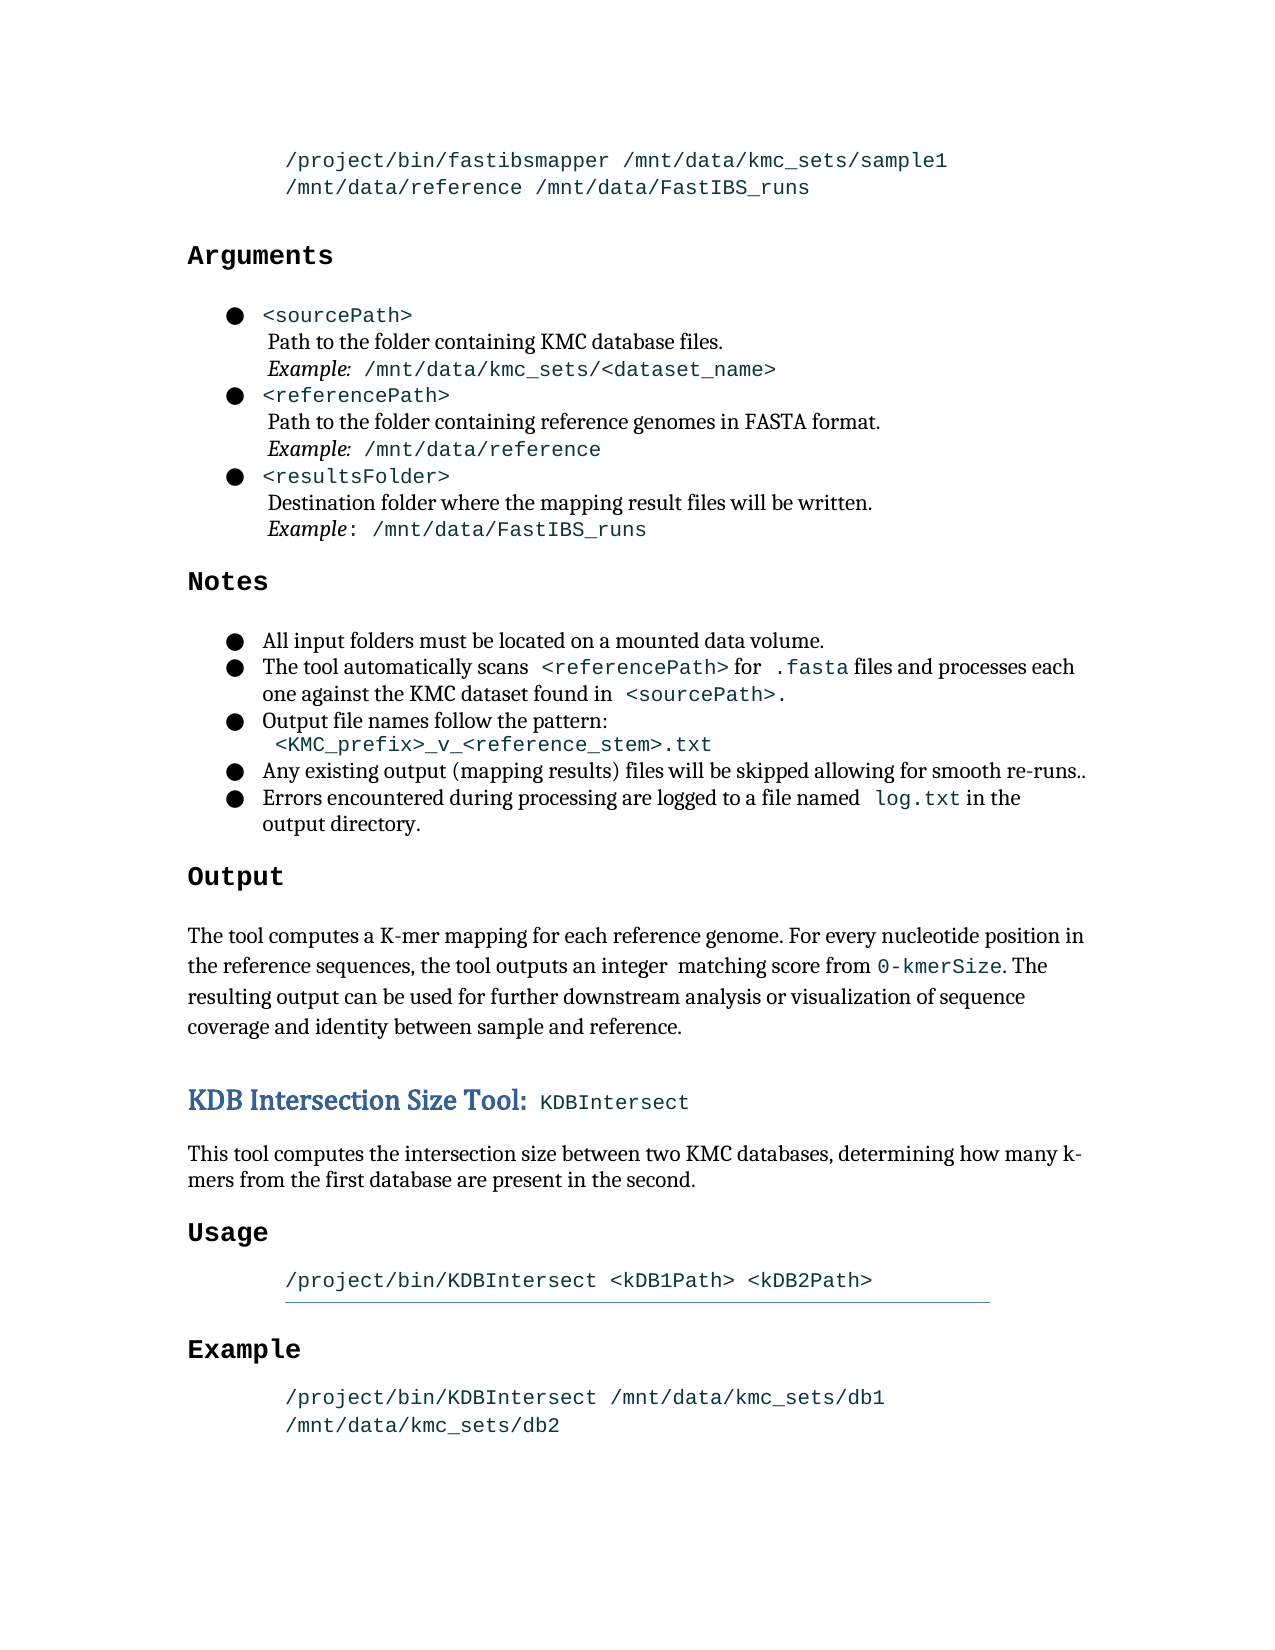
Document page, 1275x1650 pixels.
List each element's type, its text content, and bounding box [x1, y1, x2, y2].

list <sourcePath> Path to the folder containing KMC database files. Example: /mnt/data/kmc_sets/<dataset_name> [225, 302, 1087, 382]
text The tool computes a K-mer mapping for each reference genome. For every nucleotide position in the reference sequences, the tool outputs an integer matching score from 0-kmerSize. The resulting output can be used for further downstream analysis or visualization of sequence coverage and identity between sample and reference. [187, 923, 1087, 1040]
list <resultsFolder> Destination folder where the mapping result files will be written. Example: /mnt/data/FastIBS_runs [225, 462, 1087, 542]
subtitle Arguments [187, 242, 1087, 273]
text /project/bin/fastibsmapper /mnt/data/kmc_sets/sample1 /mnt/data/reference /mnt/data/FastIBS_runs [285, 150, 990, 209]
text This tool computes the intersection size between two KMC databases, determining how many k-mers from the first database are present in the second. [187, 1141, 1087, 1193]
text /project/bin/KDBIntersect <kDB1Path> <kDB2Path> [285, 1270, 990, 1302]
list Any existing output (mapping results) files will be skipped allowing for smooth re-runs.. [225, 758, 1087, 784]
list The tool automatically scans <referencePath> for .fasta files and processes each one against the KMC dataset found in <sourcePath>. [225, 654, 1087, 708]
subtitle KDB Intersection Size Tool: KDBIntersect [187, 1082, 1087, 1116]
subtitle Notes [187, 567, 1087, 598]
subtitle Usage [187, 1218, 1087, 1249]
list Output file names follow the pattern: <KMC_prefix>_v_<reference_stem>.txt [225, 708, 1087, 758]
list Errors encountered during processing are logged to a file named log.txt in the output directory. [225, 784, 1087, 837]
list All input folders must be located on a mounted data volume. [225, 628, 1087, 654]
text /project/bin/KDBIntersect /mnt/data/kmc_sets/db1 /mnt/data/kmc_sets/db2 [285, 1387, 990, 1447]
list <referencePath> Path to the folder containing reference genomes in FASTA format. Example: /mnt/data/reference [225, 382, 1087, 462]
subtitle Output [187, 862, 1087, 893]
subtitle Example [187, 1336, 1087, 1367]
